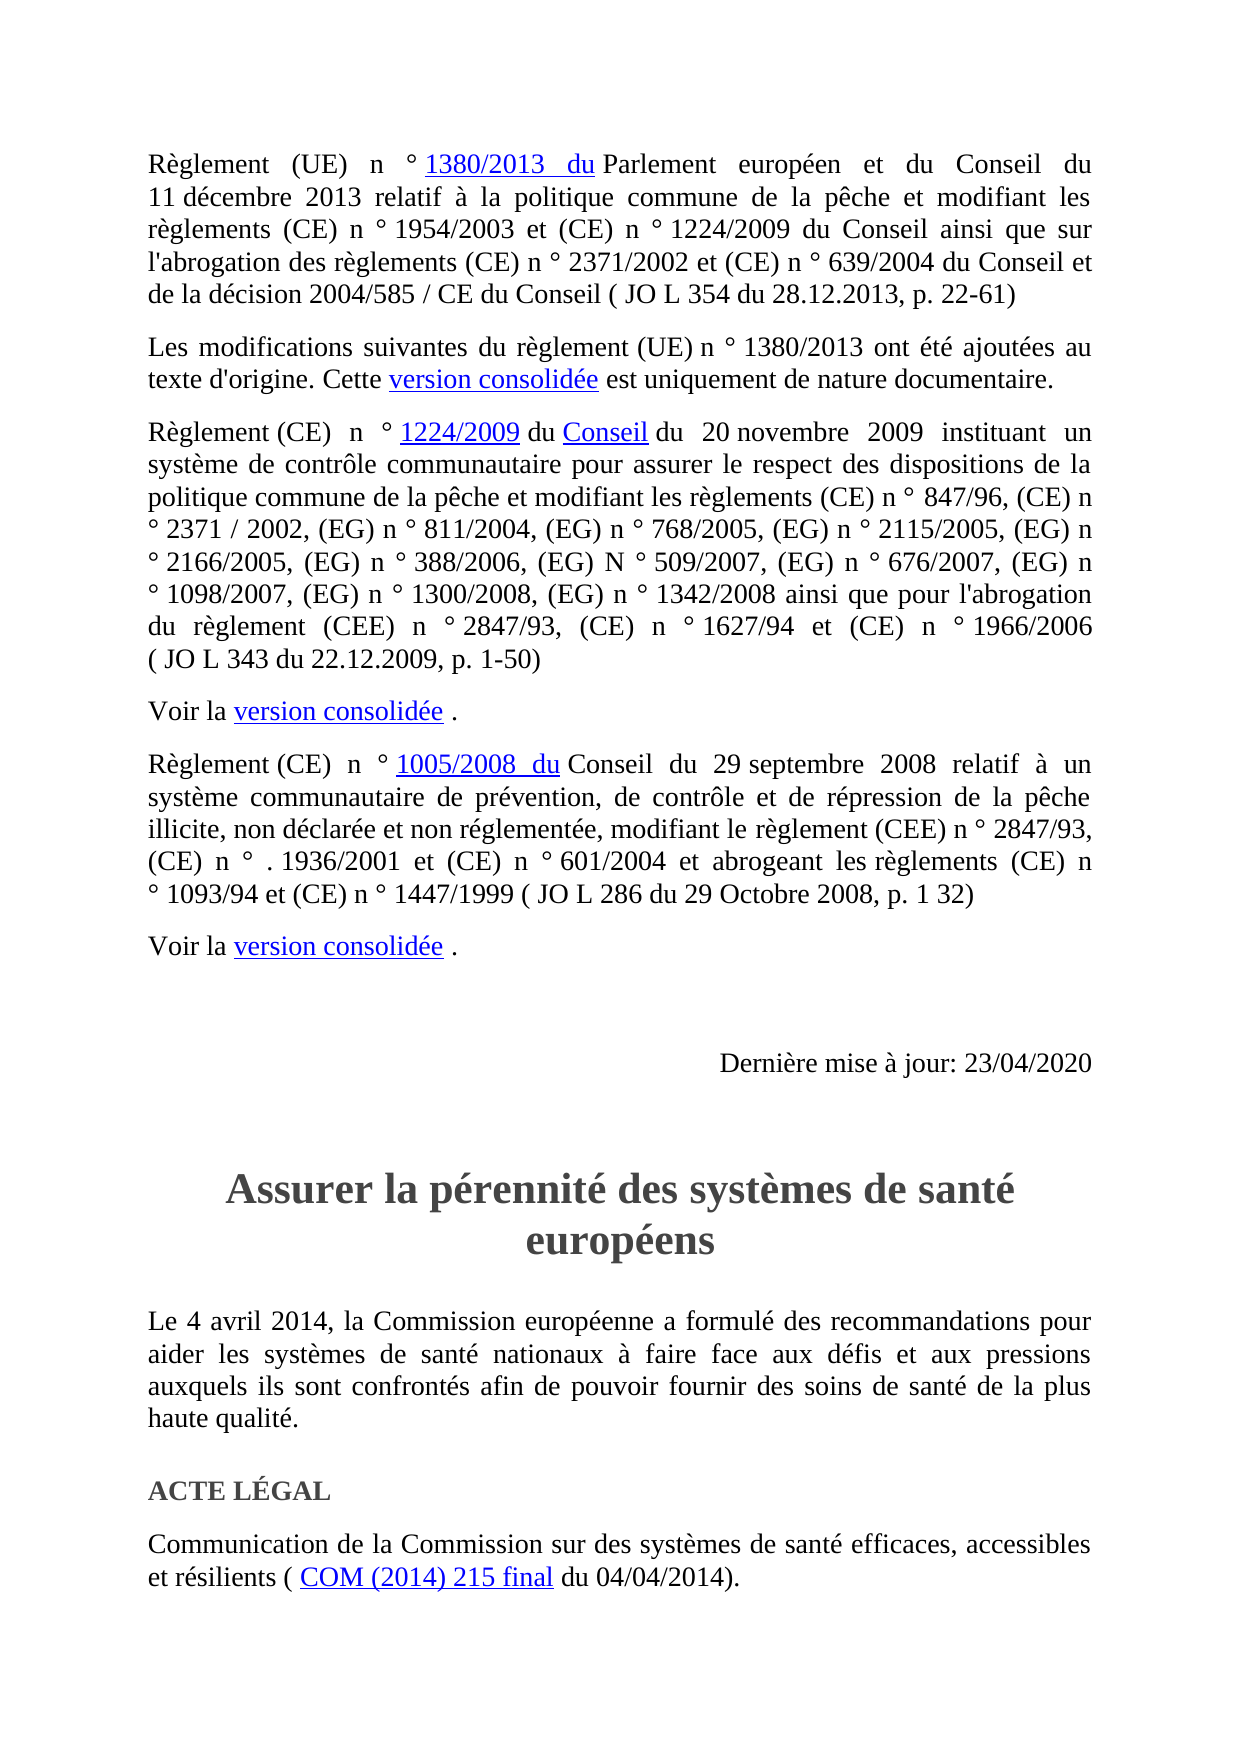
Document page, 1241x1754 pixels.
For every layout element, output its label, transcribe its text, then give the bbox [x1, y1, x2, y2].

text Assurer la pérennité des systèmes de santé européens [148, 1163, 1093, 1264]
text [148, 1304, 1093, 1434]
text Voir la version consolidée . [148, 694, 1093, 727]
text ACTE LÉGAL [148, 1474, 1093, 1507]
text Règlement (CE) n ° 1224/2009 du Conseil du 20 novembre 2009 instituant un système de contrôle communautaire pour assurer le respect des dispositions de la politique commune de la pêche et modifiant les règlements (CE) n ° 847/96, (CE) n ° 2371 / 2002, (EG) n ° 811/2004, (EG) n ° 768/2005, (EG) n ° 2115/2005, (EG) n ° 2166/2005, (EG) n ° 388/2006, (EG) N ° 509/2007, (EG) n ° 676/2007, (EG) n ° 1098/2007, (EG) n ° 1300/2008, (EG) n ° 1342/2008 ainsi que pour l'abrogation du règlement (CEE) n ° 2847/93, (CE) n ° 1627/94 et (CE) n ° 1966/2006 ( JO L 343 du 22.12.2009, p. 1-50) [148, 415, 1093, 674]
text Communication de la Commission sur des systèmes de santé efficaces, accessibles et résilients ( COM (2014) 215 final du 04/04/2014). [148, 1527, 1093, 1592]
text Règlement (UE) n ° 1380/2013 du Parlement européen et du Conseil du 11 décembre 2013 relatif à la politique commune de la pêche et modifiant les règlements (CE) n ° 1954/2003 et (CE) n ° 1224/2009 du Conseil ainsi que sur l'abrogation des règlements (CE) n ° 2371/2002 et (CE) n ° 639/2004 du Conseil et de la décision 2004/585 / CE du Conseil ( JO L 354 du 28.12.2013, p. 22-61) [148, 148, 1093, 309]
text Voir la version consolidée . [148, 929, 1093, 962]
text Dernière mise à jour: 23/04/2020 [148, 1046, 1093, 1079]
text Règlement (CE) n ° 1005/2008 du Conseil du 29 septembre 2008 relatif à un système communautaire de prévention, de contrôle et de répression de la pêche illicite, non déclarée et non réglementée, modifiant le règlement (CEE) n ° 2847/93, (CE) n ° . 1936/2001 et (CE) n ° 601/2004 et abrogeant les règlements (CE) n ° 1093/94 et (CE) n ° 1447/1999 ( JO L 286 du 29 Octobre 2008, p. 1 32) [148, 747, 1093, 909]
text Les modifications suivantes du règlement (UE) n ° 1380/2013 ont été ajoutées au texte d'origine. Cette version consolidée est uniquement de nature documentaire. [148, 330, 1093, 395]
